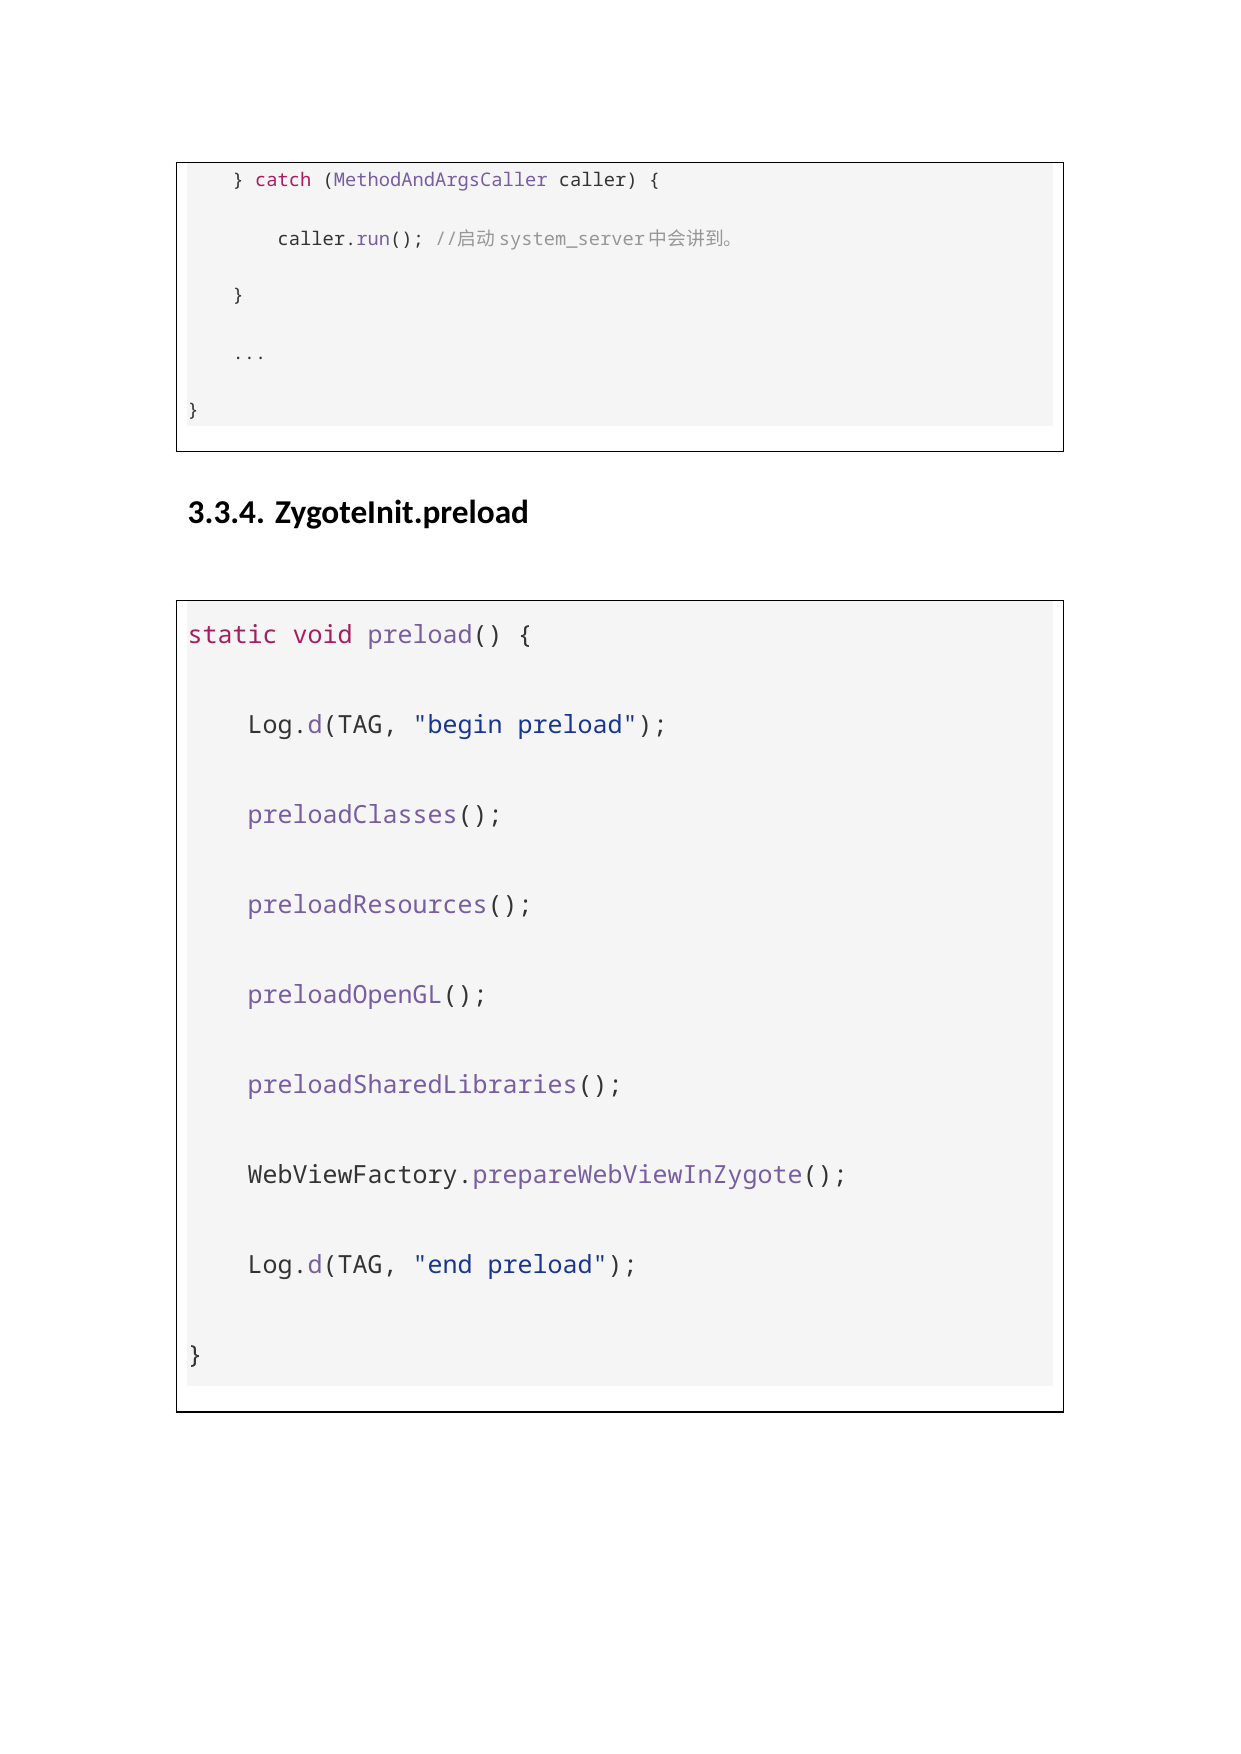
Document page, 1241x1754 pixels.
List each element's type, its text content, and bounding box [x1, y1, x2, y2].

table_header static void preload() { Log.d(TAG, "begin preload"); preloadClasses(); preloadResources(); preloadOpenGL(); preloadSharedLibraries(); WebViewFactory.prepareWebViewInZygote(); Log.d(TAG, "end preload"); } [177, 601, 1063, 1411]
subtitle ZygoteInit.preload [187, 479, 1053, 544]
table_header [177, 163, 1063, 451]
